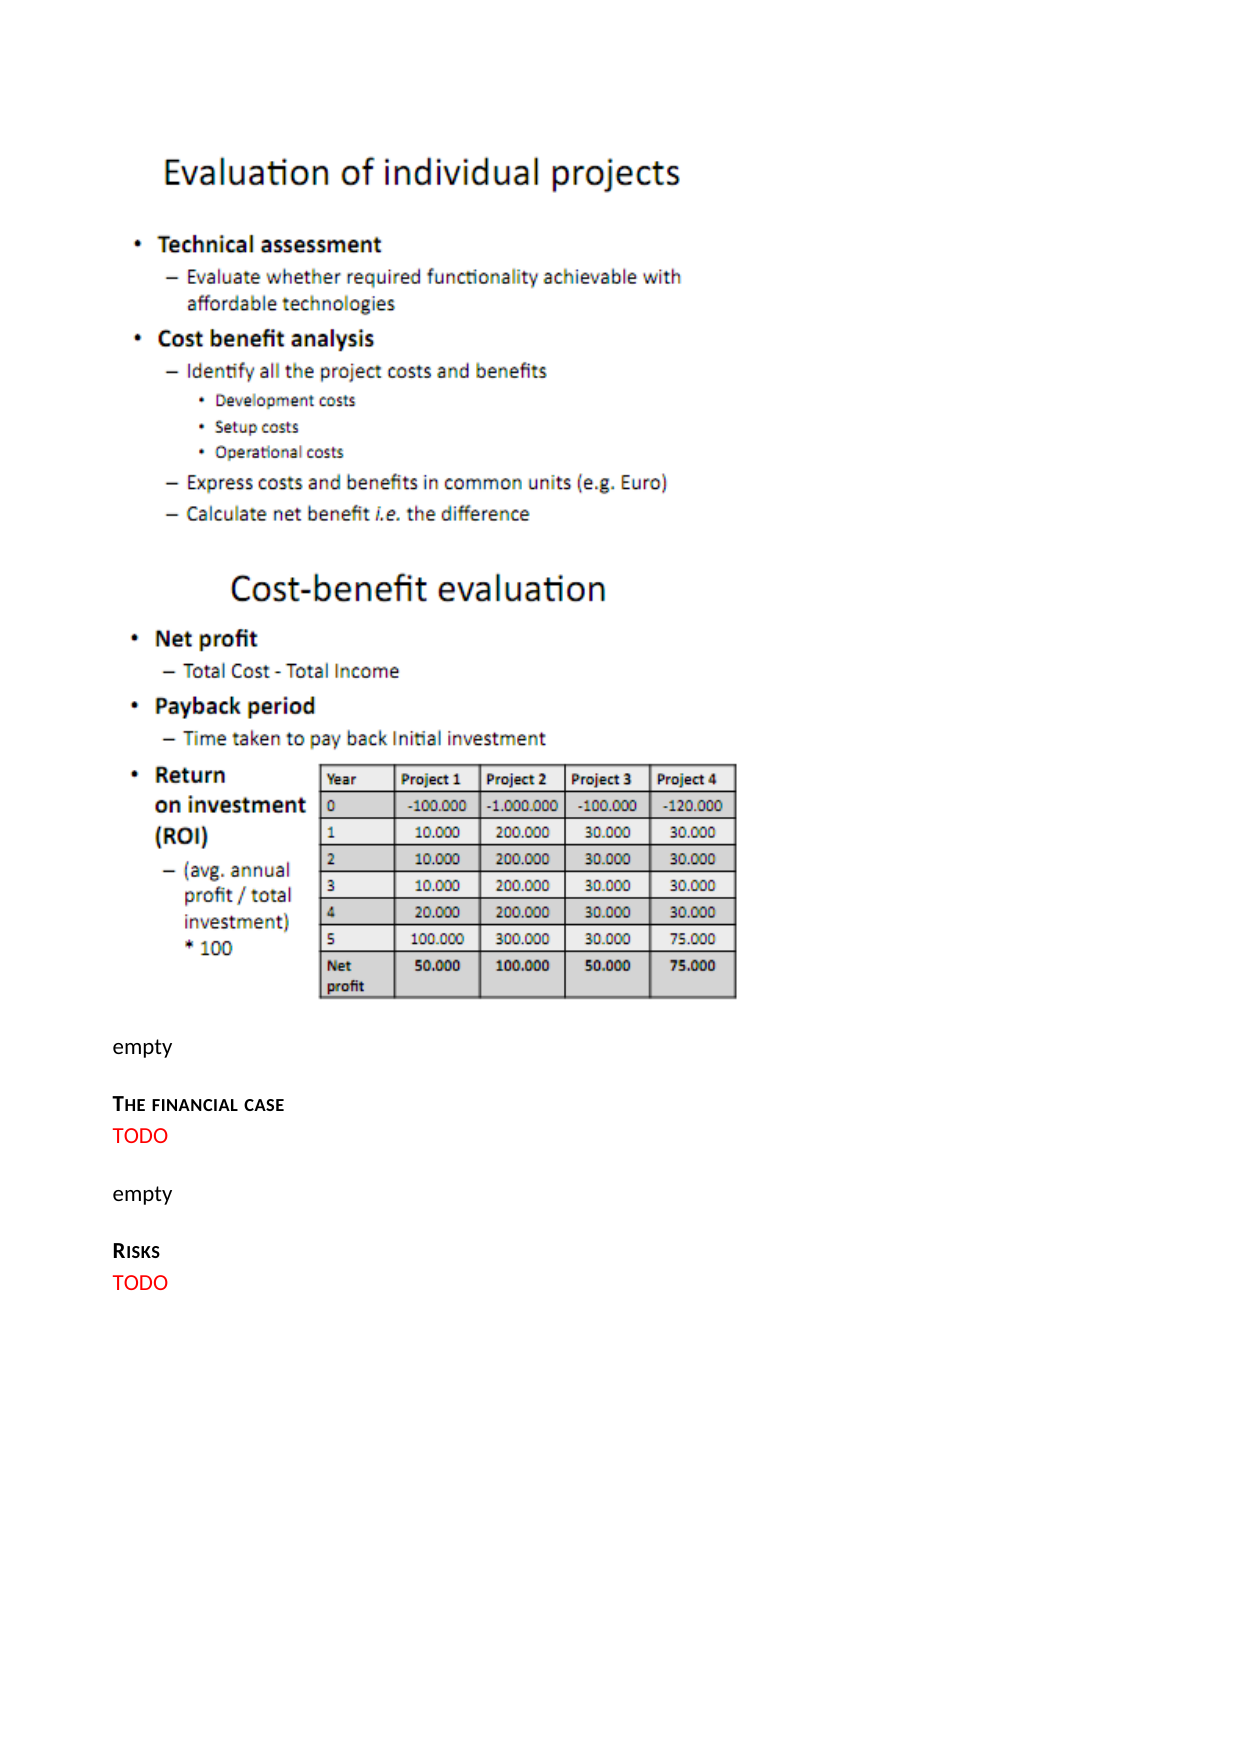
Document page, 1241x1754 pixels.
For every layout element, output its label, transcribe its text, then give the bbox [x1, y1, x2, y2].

text The financial case [112, 1089, 1128, 1117]
text empty [112, 1179, 1128, 1207]
text TODO [112, 1122, 1128, 1150]
text TODO [112, 1268, 1128, 1296]
text empty [112, 1032, 1128, 1060]
picture [112, 150, 716, 535]
picture [112, 559, 754, 1004]
text Risks [112, 1236, 1128, 1264]
